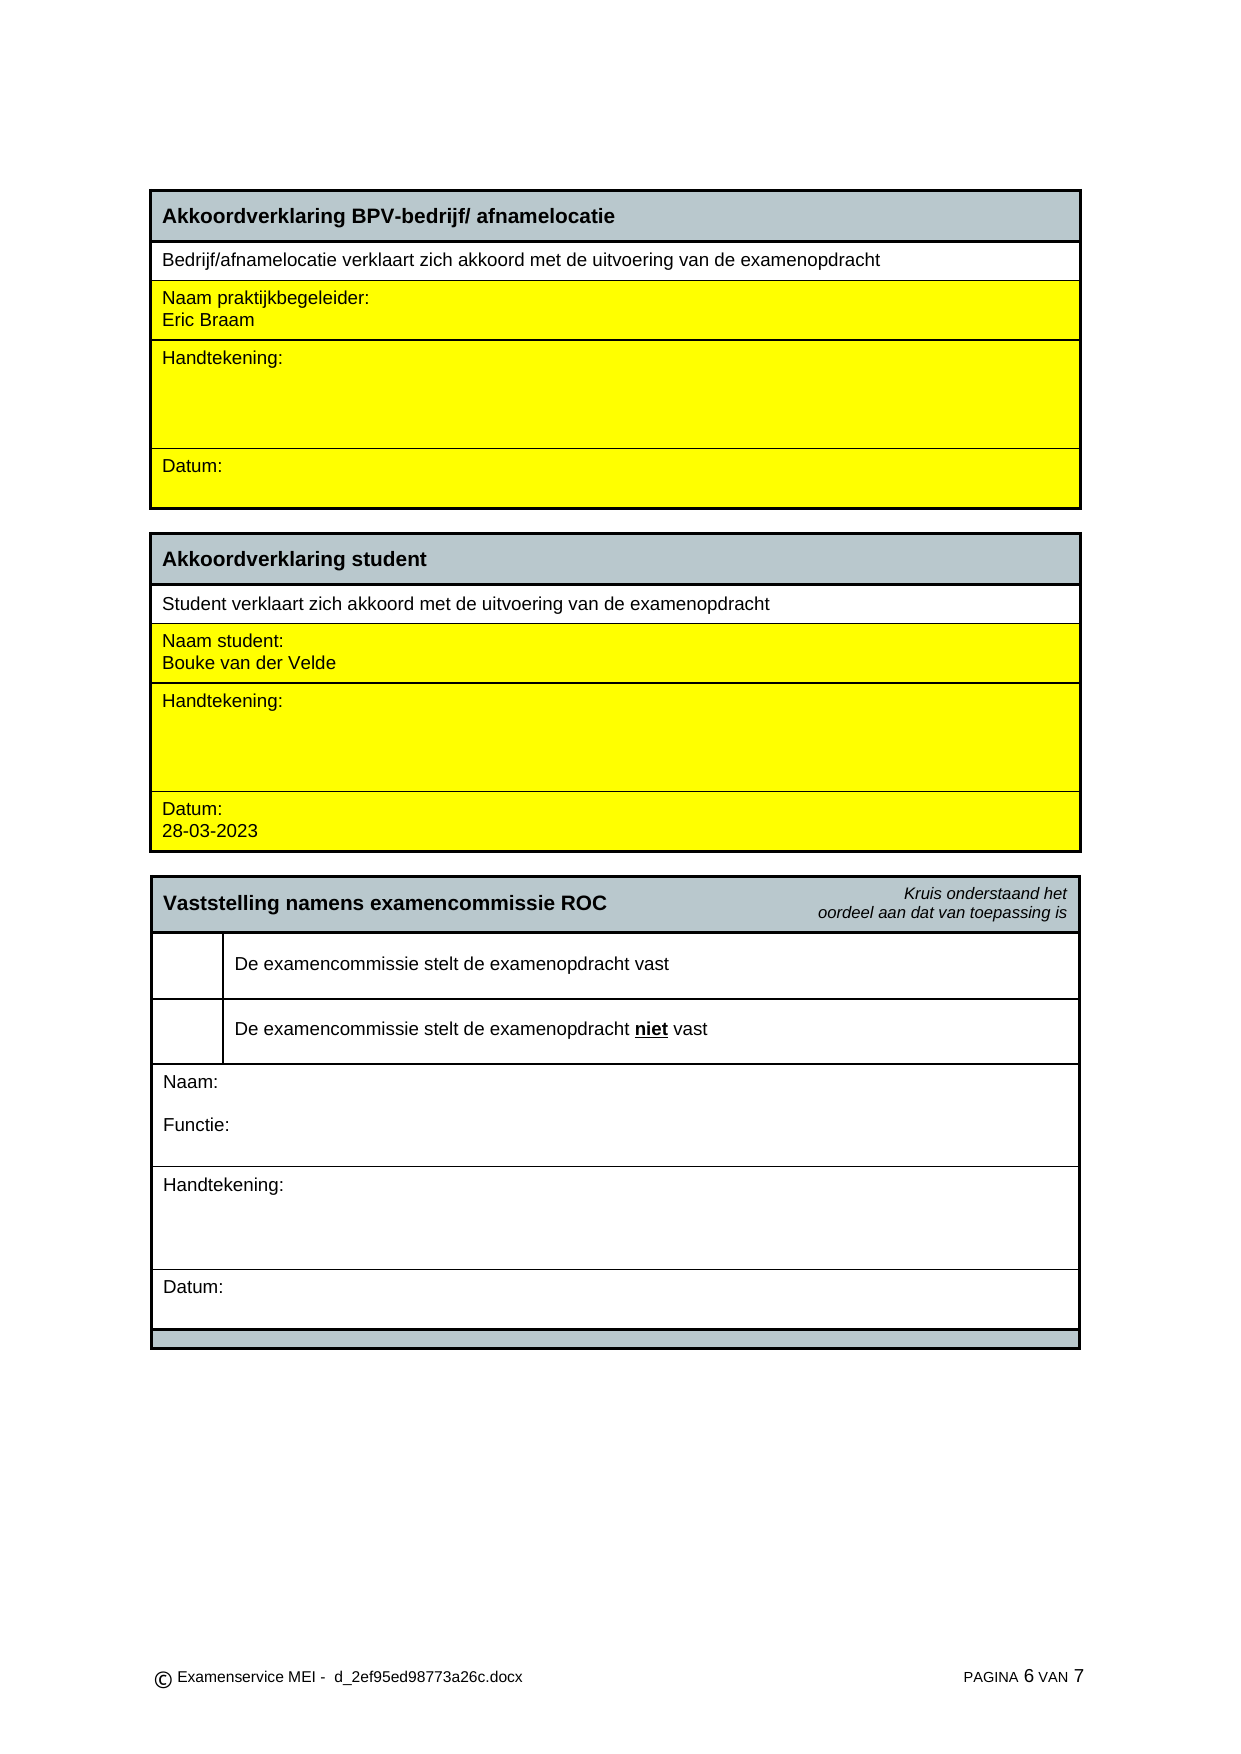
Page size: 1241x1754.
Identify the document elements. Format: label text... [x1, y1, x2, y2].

table_header Kruis onderstaand het oordeel aan dat van toepassing is [740, 878, 1078, 931]
table_cell Naam student: Bouke van der Velde [152, 624, 1079, 682]
table_cell De examencommissie stelt de examenopdracht vast [224, 934, 1078, 998]
table_cell Datum: [153, 1270, 1078, 1328]
table_cell [153, 1000, 222, 1063]
table_cell De examencommissie stelt de examenopdracht niet vast [224, 1000, 1078, 1063]
table_cell Handtekening: [152, 341, 1079, 448]
table_cell Handtekening: [153, 1167, 1078, 1268]
table_cell Naam praktijkbegeleider: Eric Braam [152, 281, 1079, 339]
table_cell [153, 934, 222, 998]
table_header Vaststelling namens examencommissie ROC [153, 878, 740, 931]
table_cell Naam: Functie: [153, 1065, 1078, 1166]
table_cell Handtekening: [152, 684, 1079, 791]
table_header Akkoordverklaring BPV-bedrijf/ afnamelocatie [152, 192, 1079, 240]
table_cell Bedrijf/afnamelocatie verklaart zich akkoord met de uitvoering van de examenopdracht [152, 243, 1079, 280]
table_cell Datum: 28-03-2023 [152, 792, 1079, 850]
table_cell [153, 1331, 1078, 1347]
table_cell Student verklaart zich akkoord met de uitvoering van de examenopdracht [152, 586, 1079, 623]
table_header Akkoordverklaring student [152, 535, 1079, 583]
table_cell Datum: [152, 449, 1079, 507]
